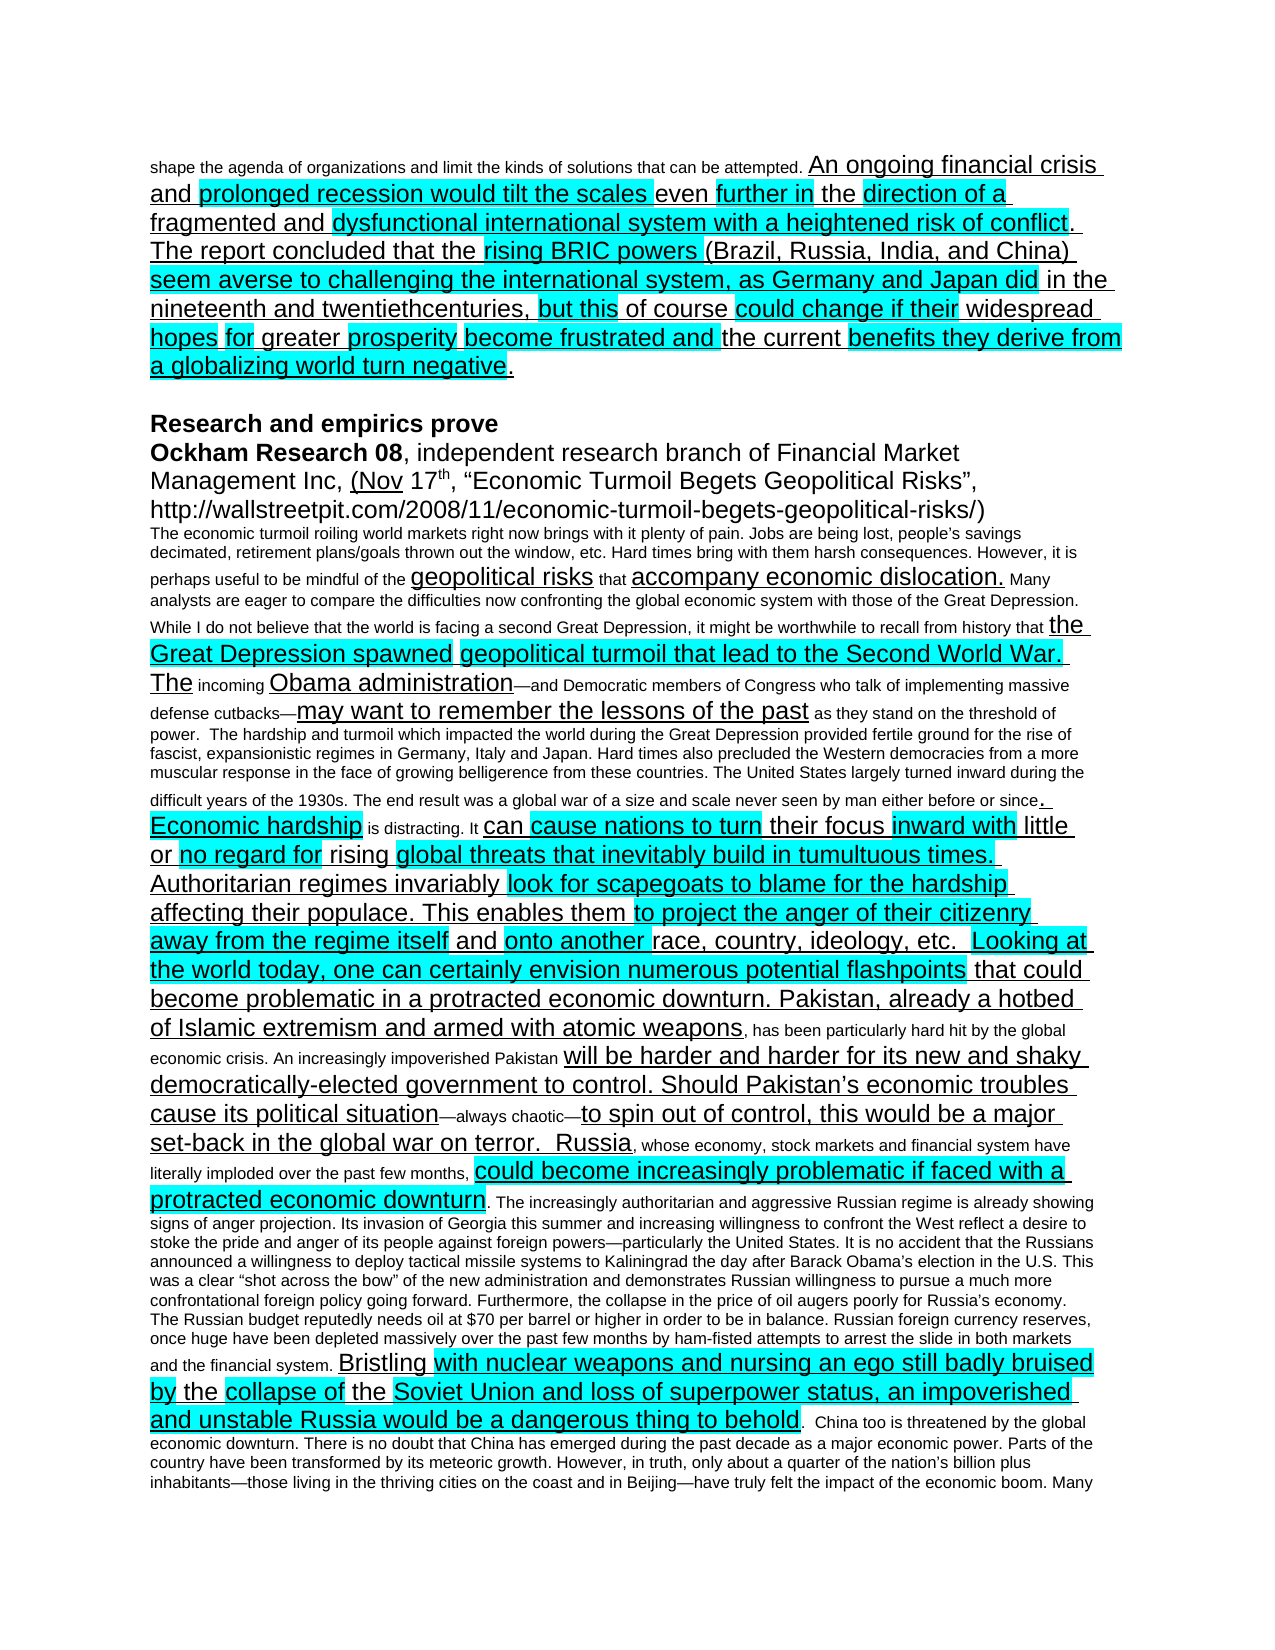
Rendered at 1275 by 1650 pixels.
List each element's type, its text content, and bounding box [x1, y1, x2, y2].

text Research and empirics prove [150, 409, 1125, 437]
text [150, 524, 1095, 1492]
text Ockham Research 08, independent research branch of Financial Market Management Inc, (Nov 17th, “Economic Turmoil Begets Geopolitical Risks”, http://wallstreetpit.com/2008/11/economic-turmoil-begets-geopolitical-risks/) [150, 437, 1095, 524]
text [150, 150, 1125, 380]
